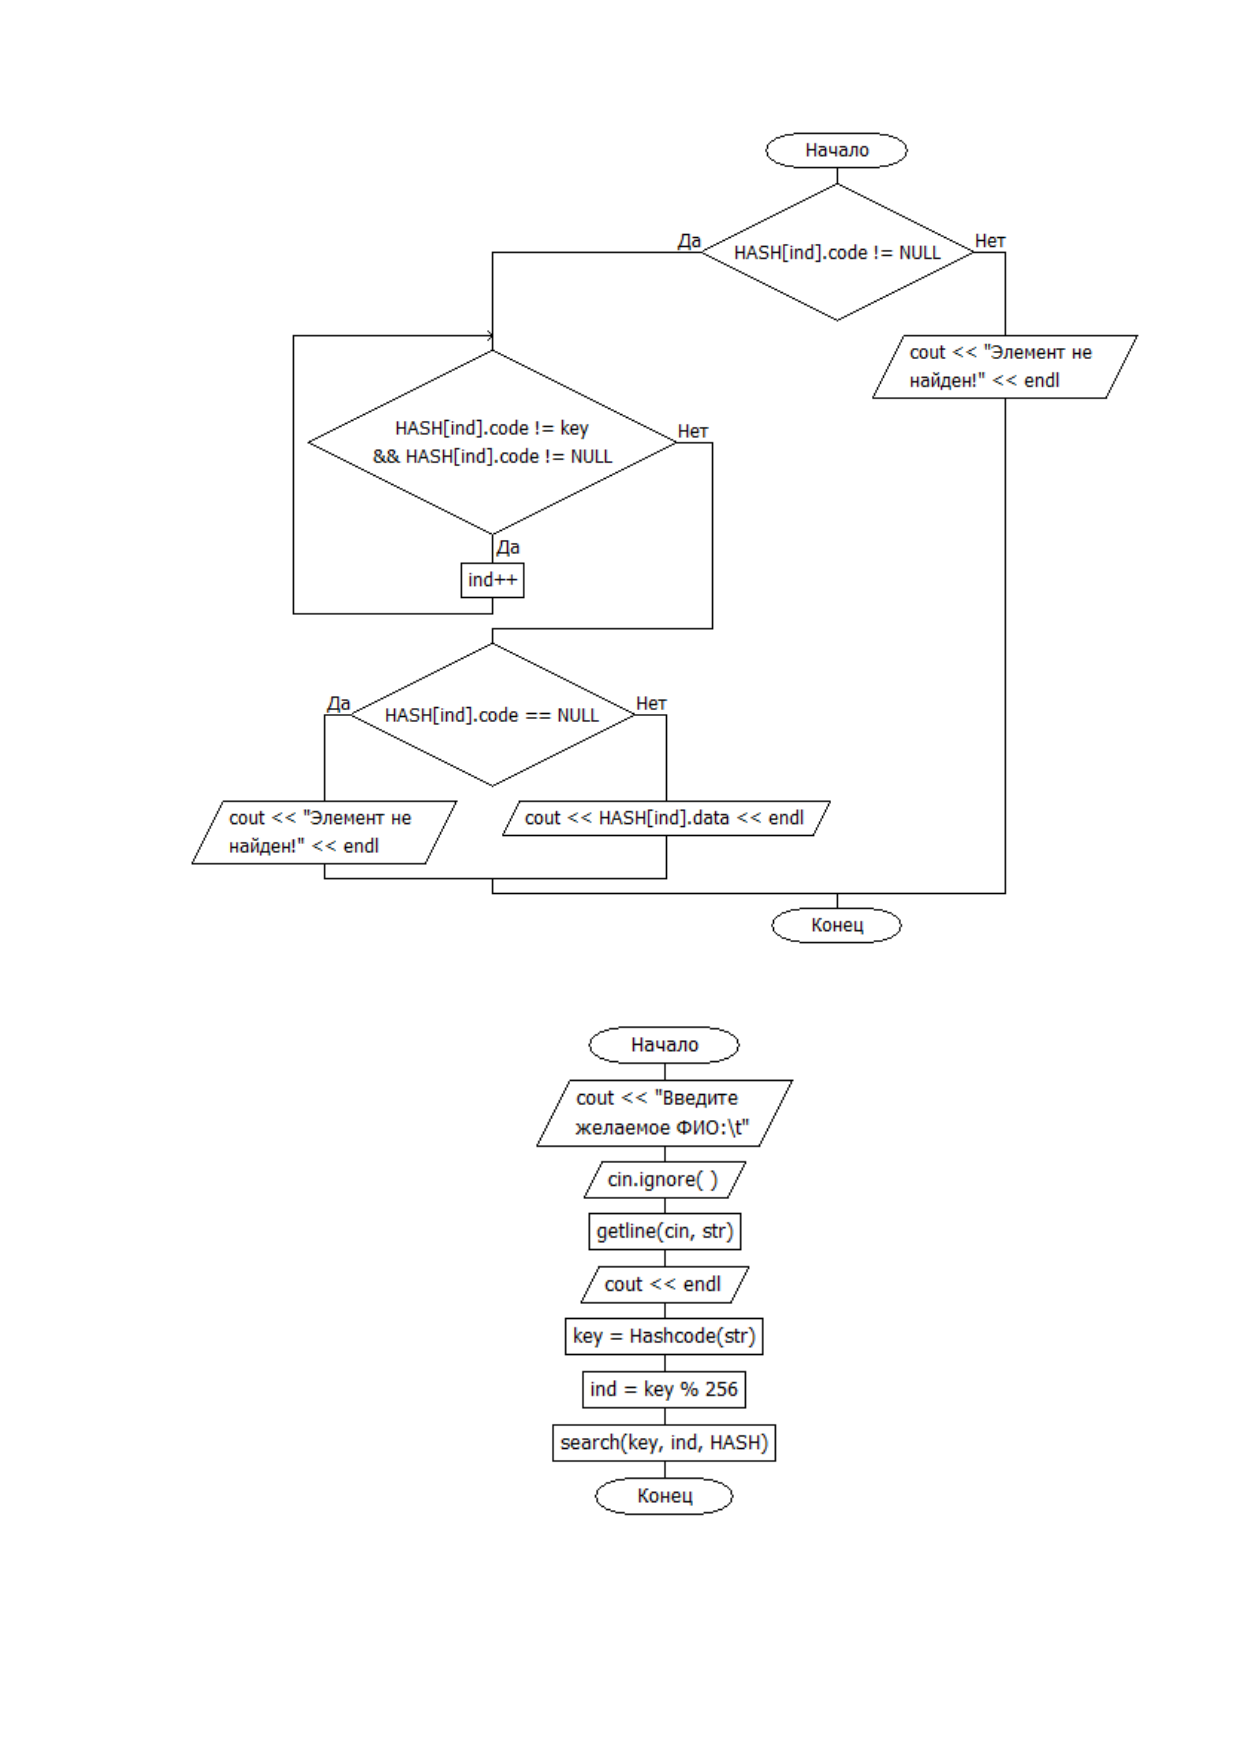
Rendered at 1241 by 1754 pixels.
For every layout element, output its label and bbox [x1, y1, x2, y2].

picture [177, 118, 1152, 1531]
